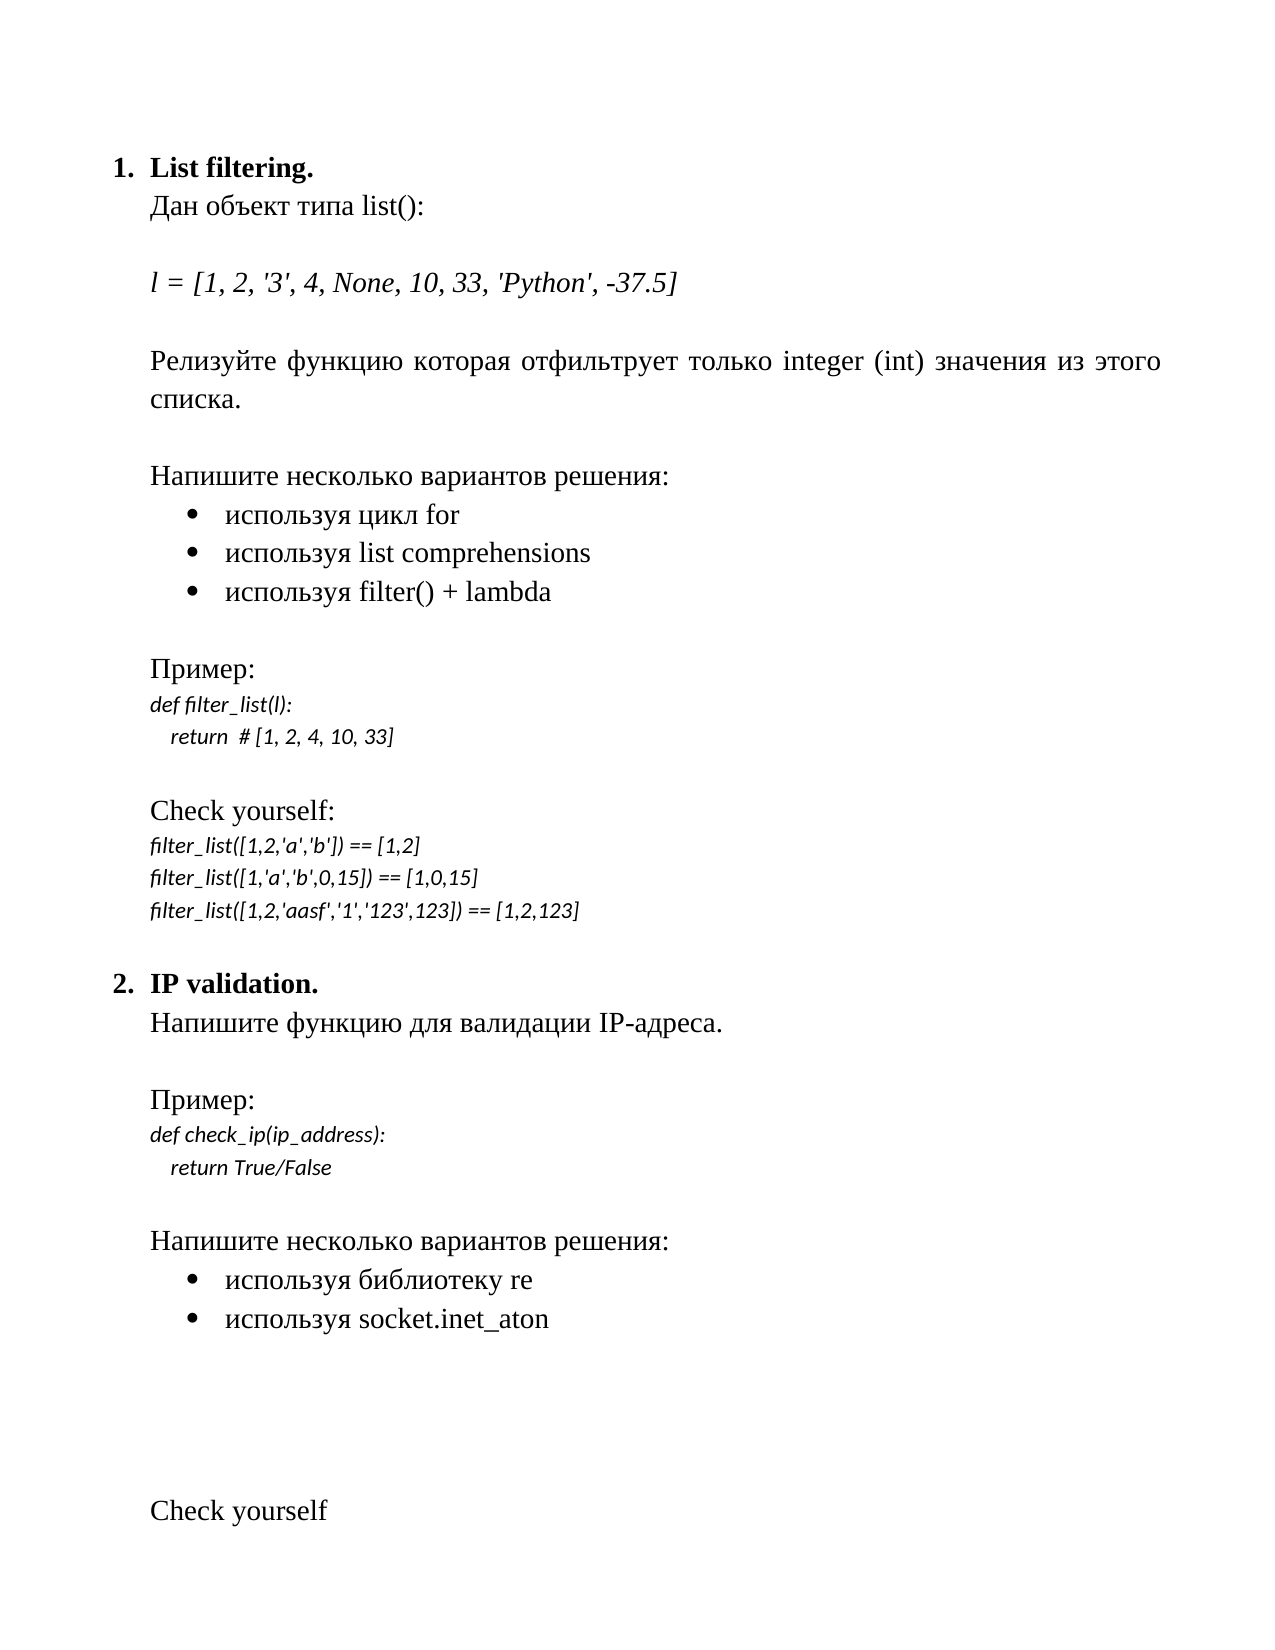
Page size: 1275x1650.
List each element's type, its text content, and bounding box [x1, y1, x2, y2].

list def check_ip(ip_address): [150, 1121, 1162, 1149]
list filter_list([1,'a','b',0,15]) == [1,0,15] [150, 863, 1162, 892]
list Напишите несколько вариантов решения: [150, 458, 1162, 492]
list return # [1, 2, 4, 10, 33] [150, 722, 1162, 750]
list используя библиотеку re [187, 1262, 1162, 1296]
list return True/False [150, 1153, 1162, 1181]
list Напишите функцию для валидации IP-адреса. [150, 1005, 1162, 1038]
list filter_list([1,2,'a','b']) == [1,2] [150, 831, 1162, 859]
list используя цикл for [187, 497, 1162, 531]
list Релизуйте функцию которая отфильтрует только integer (int) значения из этого списка. [150, 343, 1162, 415]
list Пример: [150, 651, 1162, 685]
list def filter_list(l): [150, 690, 1162, 718]
list Напишите несколько вариантов решения: [150, 1223, 1162, 1257]
list IP validation. [112, 966, 1162, 1000]
list Пример: [150, 1082, 1162, 1116]
list l = [1, 2, '3', 4, None, 10, 33, 'Python', -37.5] [150, 266, 1162, 299]
list используя list comprehensions [187, 536, 1162, 569]
list используя socket.inet_aton [187, 1301, 1162, 1334]
list Check yourself: [150, 793, 1162, 826]
list filter_list([1,2,'aasf','1','123',123]) == [1,2,123] [150, 896, 1162, 924]
list Дан объект типа list(): [150, 188, 1162, 222]
list используя filter() + lambda [187, 574, 1162, 608]
list List filtering. [112, 150, 1162, 183]
list Check yourself [150, 1493, 1162, 1527]
